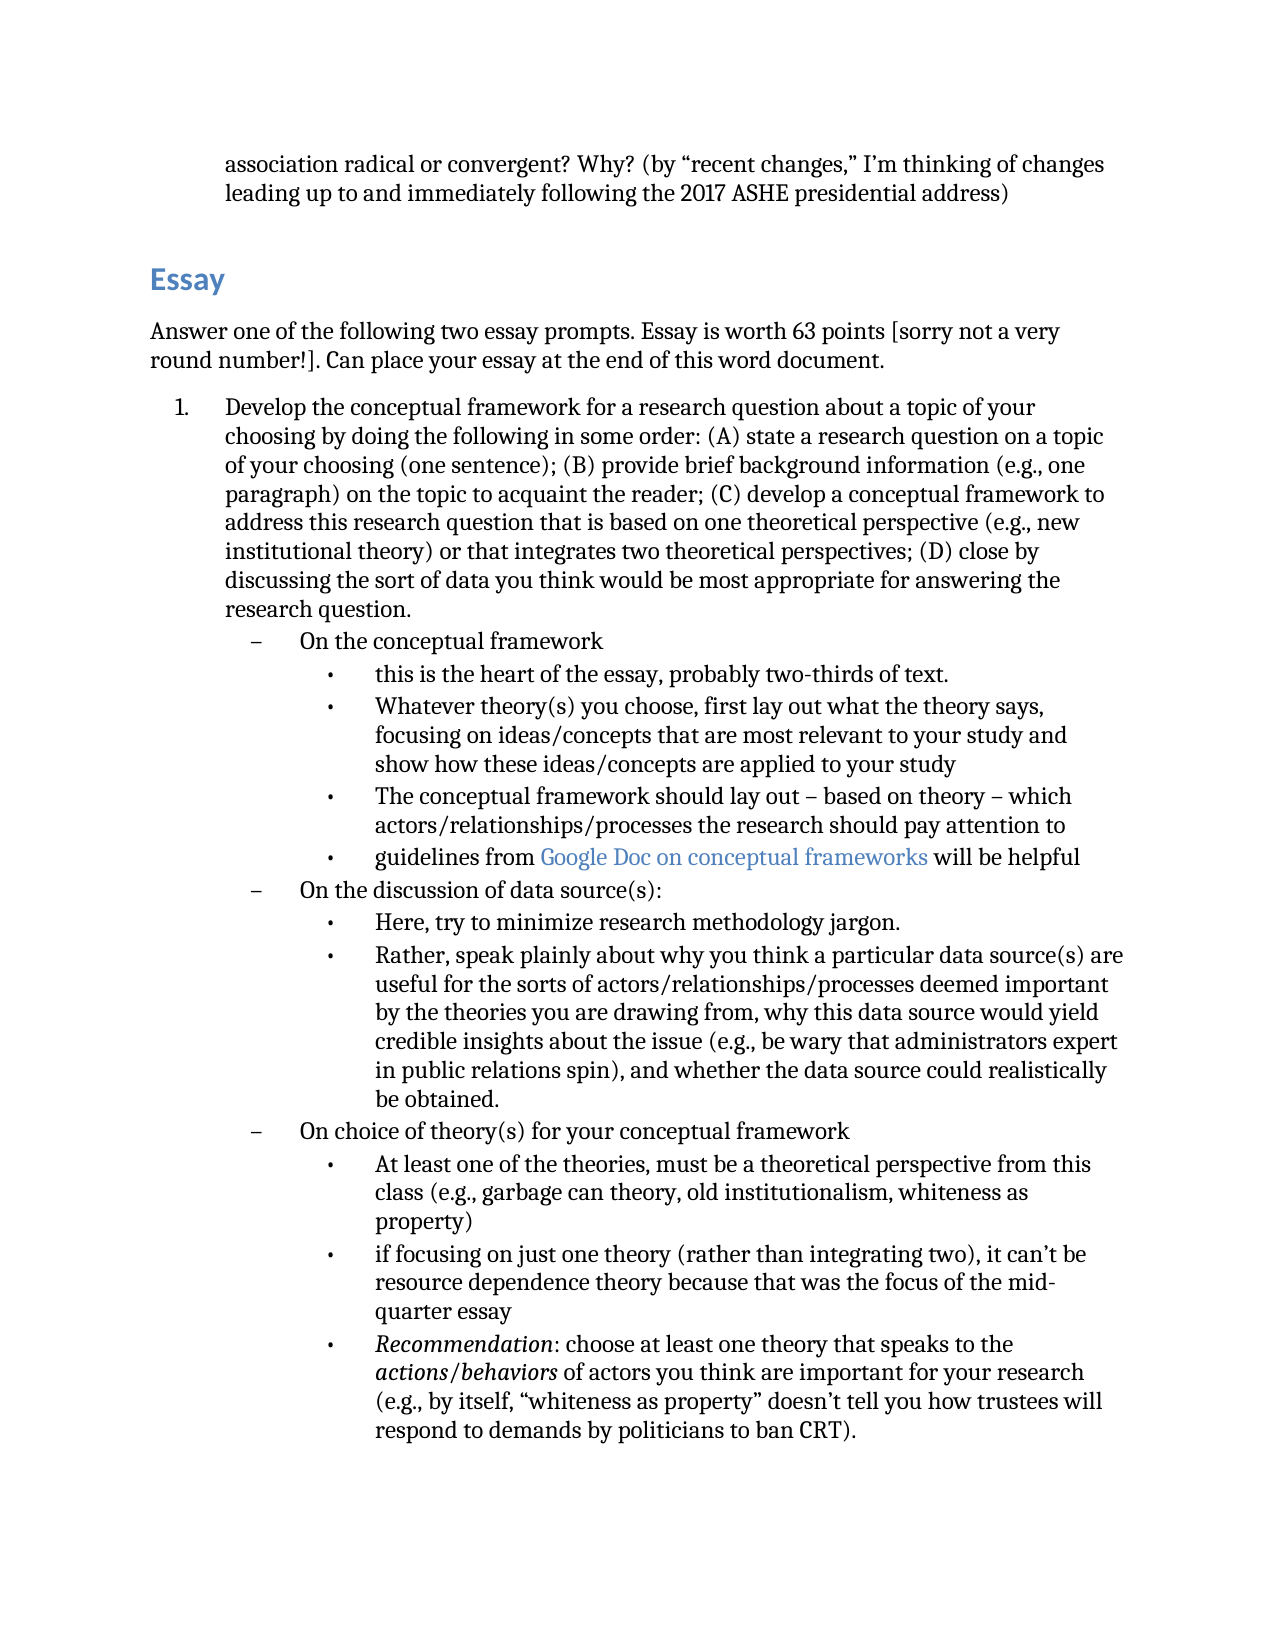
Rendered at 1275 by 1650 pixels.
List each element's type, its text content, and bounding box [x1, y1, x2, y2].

list At least one of the theories, must be a theoretical perspective from this class (e.g., garbage can theory, old institutionalism, whiteness as property) [325, 1149, 1125, 1236]
list Whatever theory(s) you choose, first lay out what the theory says, focusing on ideas/concepts that are most relevant to your study and show how these ideas/concepts are applied to your study [325, 692, 1125, 778]
list Here, try to minimize research methodology jargon. [325, 908, 1125, 937]
subtitle Essay [150, 257, 1125, 298]
list Recommendation: choose at least one theory that speaks to the actions/behaviors of actors you think are important for your research (e.g., by itself, “whiteness as property” doesn’t tell you how trustees will respond to demands by politicians to ban CRT). [325, 1329, 1125, 1444]
list if focusing on just one theory (rather than integrating two), it can’t be resource dependence theory because that was the focus of the mid-quarter essay [325, 1239, 1125, 1326]
list On choice of theory(s) for your conceptual framework [250, 1117, 1125, 1146]
list this is the heart of the essay, probably two-thirds of text. [325, 659, 1125, 688]
text Answer one of the following two essay prompts. Essay is worth 63 points [sorry not a very round number!]. Can place your essay at the end of this word document. [150, 317, 1125, 374]
list On the conceptual framework [250, 627, 1125, 656]
list guidelines from Google Doc on conceptual frameworks will be helpful [325, 843, 1125, 872]
list On the discussion of data source(s): [250, 876, 1125, 904]
list Rather, speak plainly about why you think a particular data source(s) are useful for the sorts of actors/relationships/processes deemed important by the theories you are drawing from, why this data source would yield credible insights about the issue (e.g., be wary that administrators expert in public relations spin), and whether the data source could realistically be obtained. [325, 941, 1125, 1113]
list The conceptual framework should lay out – based on theory – which actors/relationships/processes the research should pay attention to [325, 782, 1125, 839]
